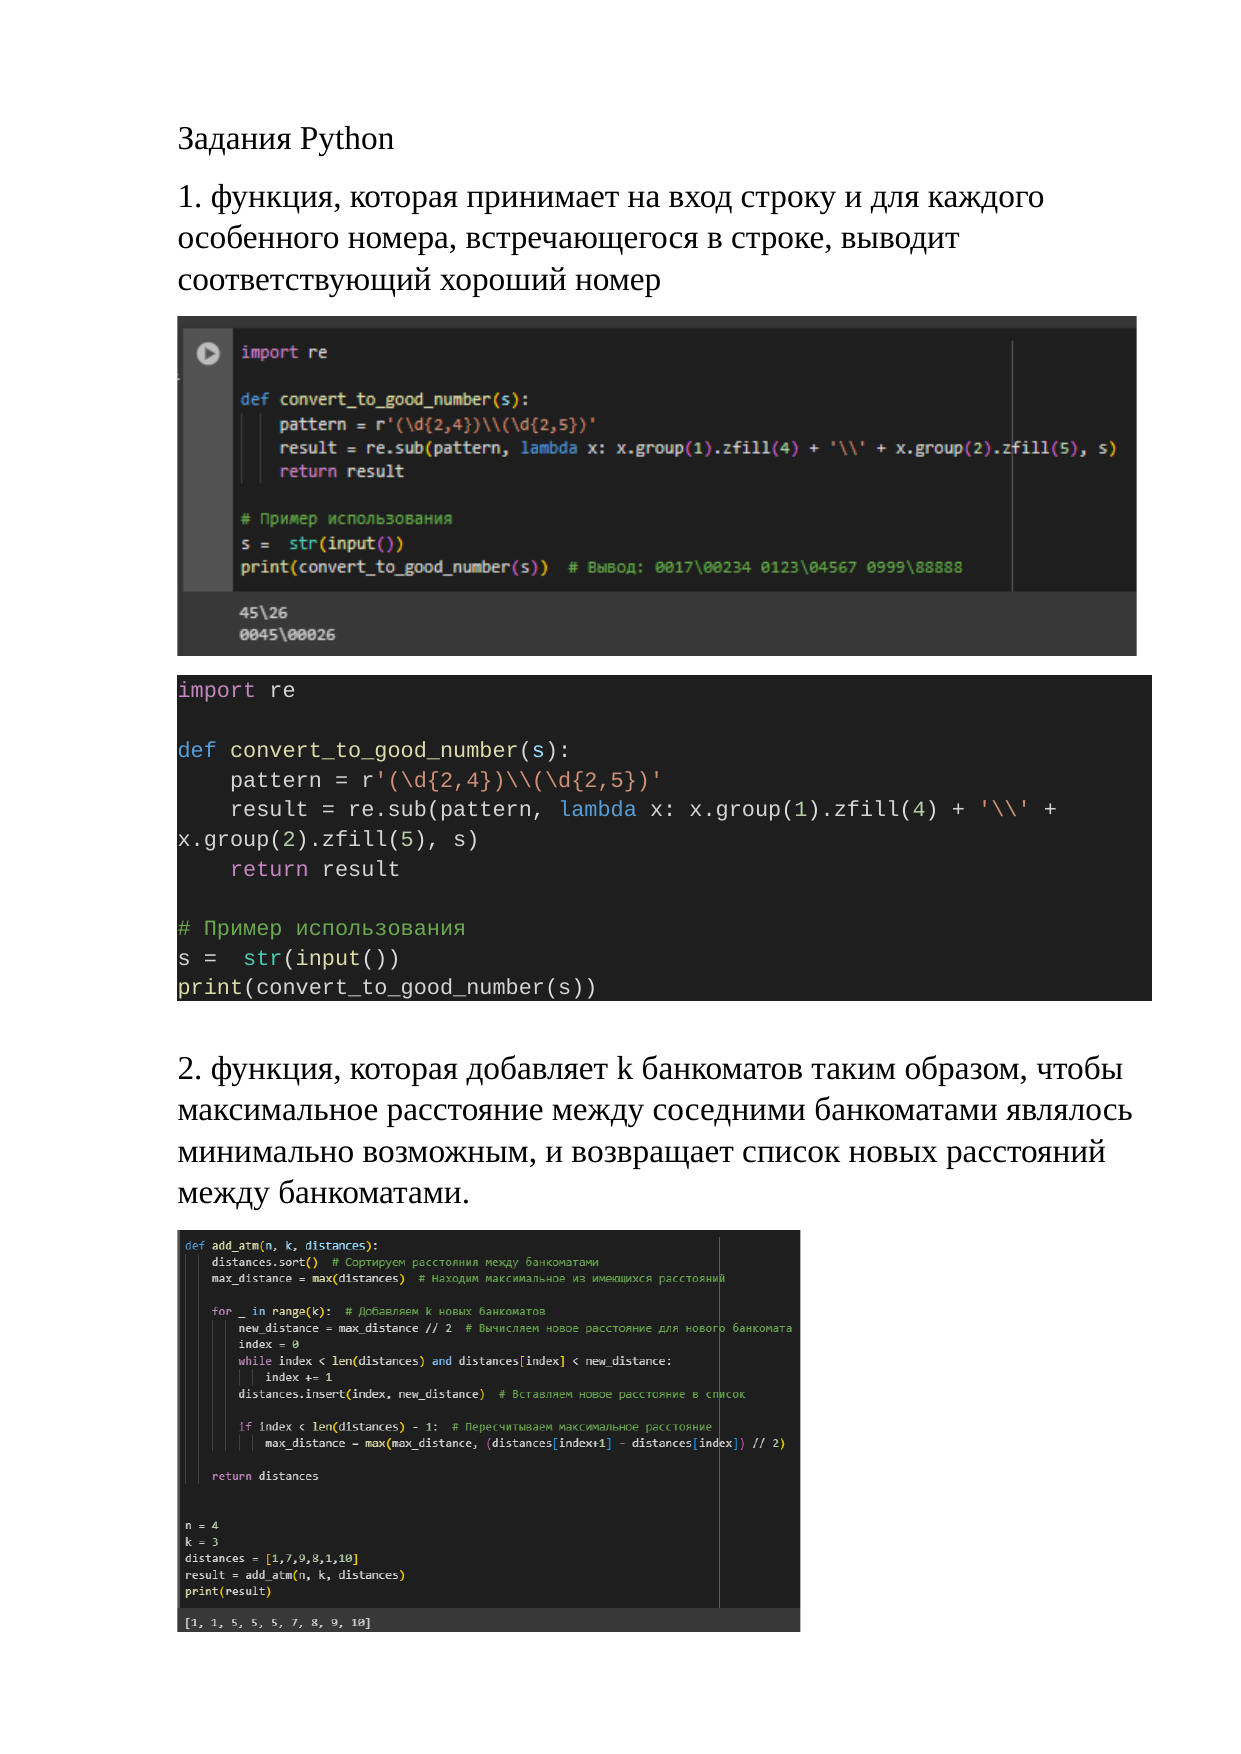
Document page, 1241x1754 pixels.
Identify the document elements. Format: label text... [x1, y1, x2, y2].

text import re [177, 675, 1152, 704]
text s = str(input()) [177, 942, 1152, 972]
text Задания Python [177, 118, 1152, 156]
text def convert_to_good_number(s): [177, 734, 1152, 764]
text result = re.sub(pattern, lambda x: x.group(1).zfill(4) + '\\' + x.group(2).zfill(5), s) [177, 793, 1152, 853]
text pattern = r'(\d{2,4})\\(\d{2,5})' [177, 764, 1152, 793]
text return result [177, 853, 1152, 883]
text 1. функция, которая принимает на вход строку и для каждого особенного номера, встречающегося в строке, выводит соответствующий хороший номер [177, 176, 1152, 297]
text # Пример использования [177, 912, 1152, 942]
picture [177, 1230, 801, 1632]
picture [177, 316, 1137, 656]
text 2. функция, которая добавляет k банкоматов таким образом, чтобы максимальное расстояние между соседними банкоматами являлось минимально возможным, и возвращает список новых расстояний между банкоматами. [177, 1048, 1152, 1211]
text print(convert_to_good_number(s)) [177, 972, 1152, 1001]
